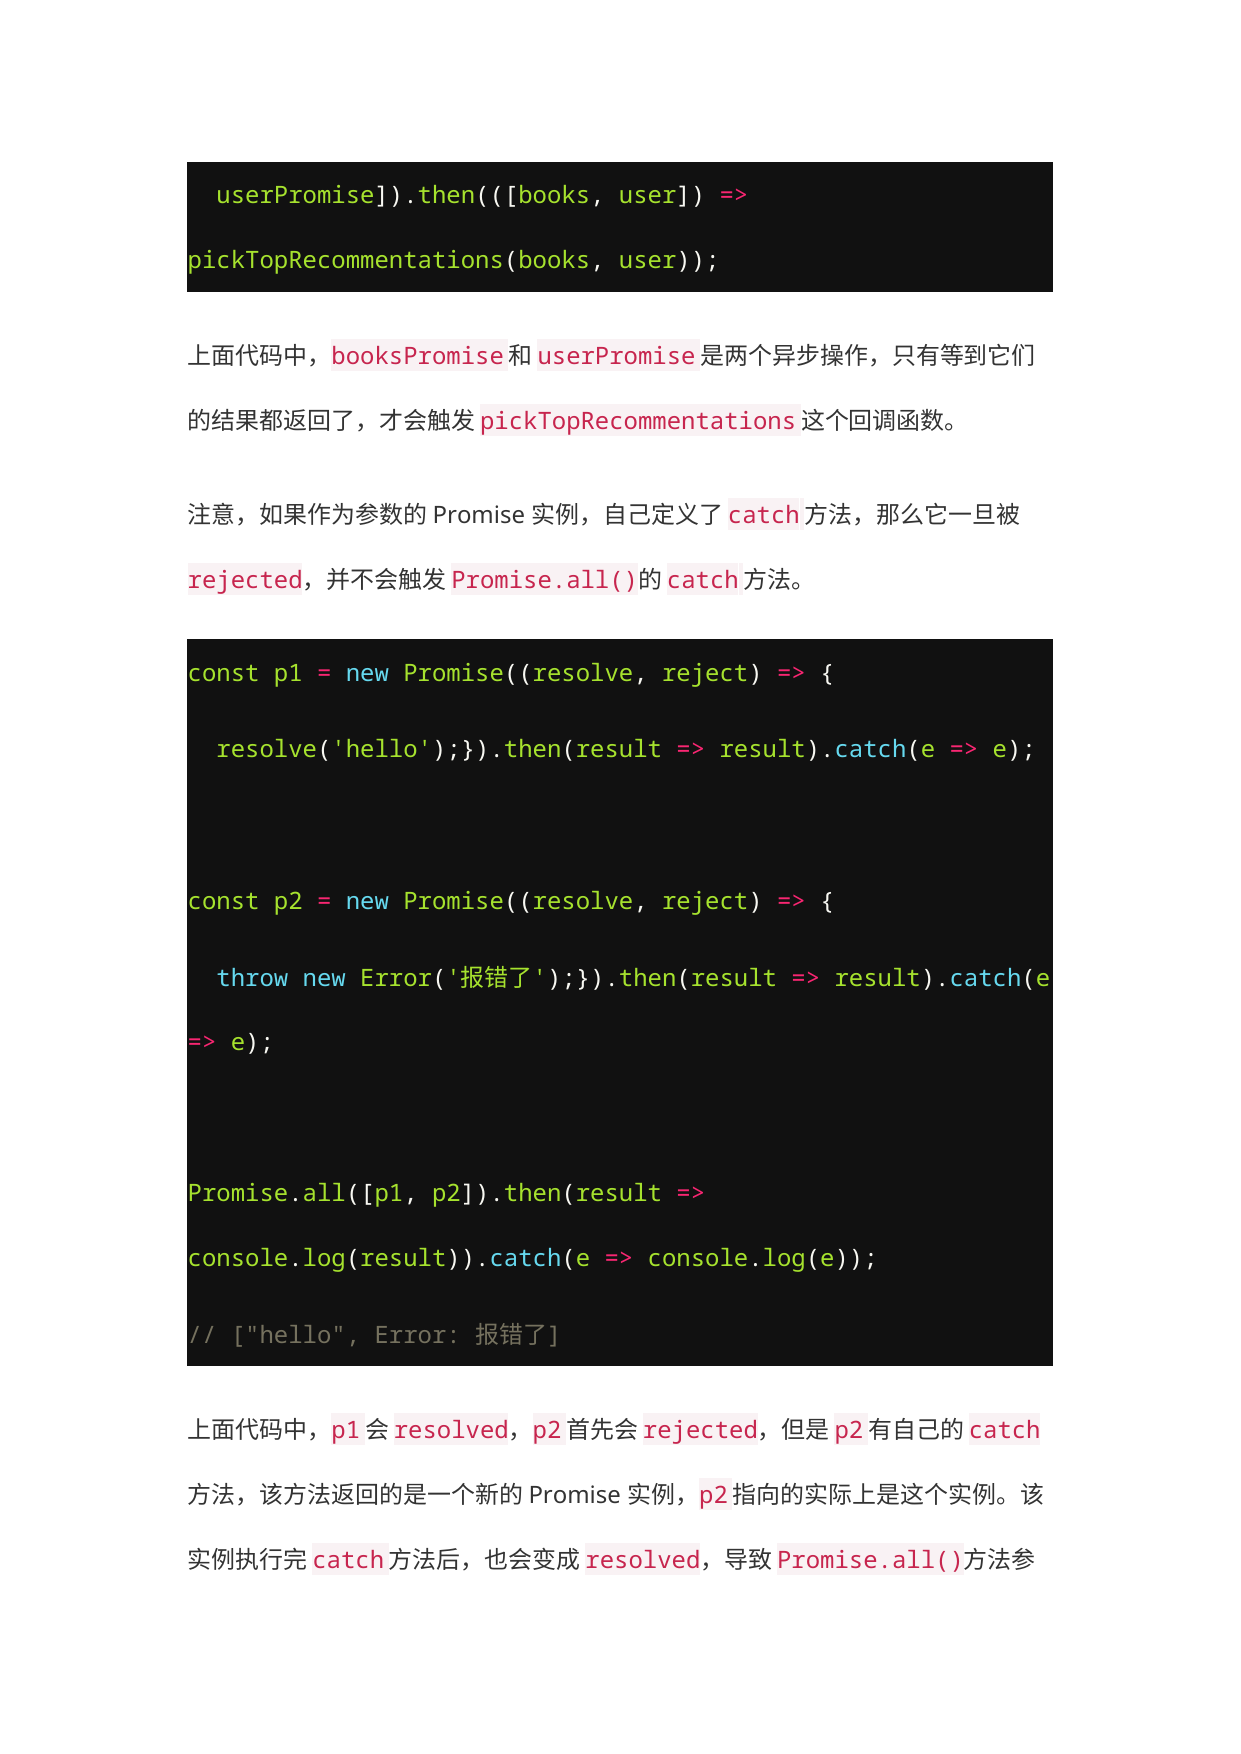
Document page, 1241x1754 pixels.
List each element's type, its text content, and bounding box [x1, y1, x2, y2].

text resolve('hello');}).then(result => result).catch(e => e); [187, 715, 1053, 780]
text 注意，如果作为参数的 Promise 实例，自己定义了catch方法，那么它一旦被rejected，并不会触发Promise.all()的catch方法。 [187, 480, 1053, 610]
text 上面代码中，booksPromise和userPromise是两个异步操作，只有等到它们的结果都返回了，才会触发pickTopRecommentations这个回调函数。 [187, 321, 1053, 451]
text // ["hello", Error: 报错了] [187, 1301, 1053, 1366]
text throw new Error('报错了');}).then(result => result).catch(e => e); [187, 943, 1053, 1073]
text userPromise]).then(([books, user]) => pickTopRecommentations(books, user)); [187, 162, 1053, 292]
text const p2 = new Promise((resolve, reject) => { [187, 867, 1053, 932]
text const p1 = new Promise((resolve, reject) => { [187, 639, 1053, 704]
text Promise.all([p1, p2]).then(result => console.log(result)).catch(e => console.log(e)); [187, 1160, 1053, 1290]
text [187, 1395, 1053, 1590]
